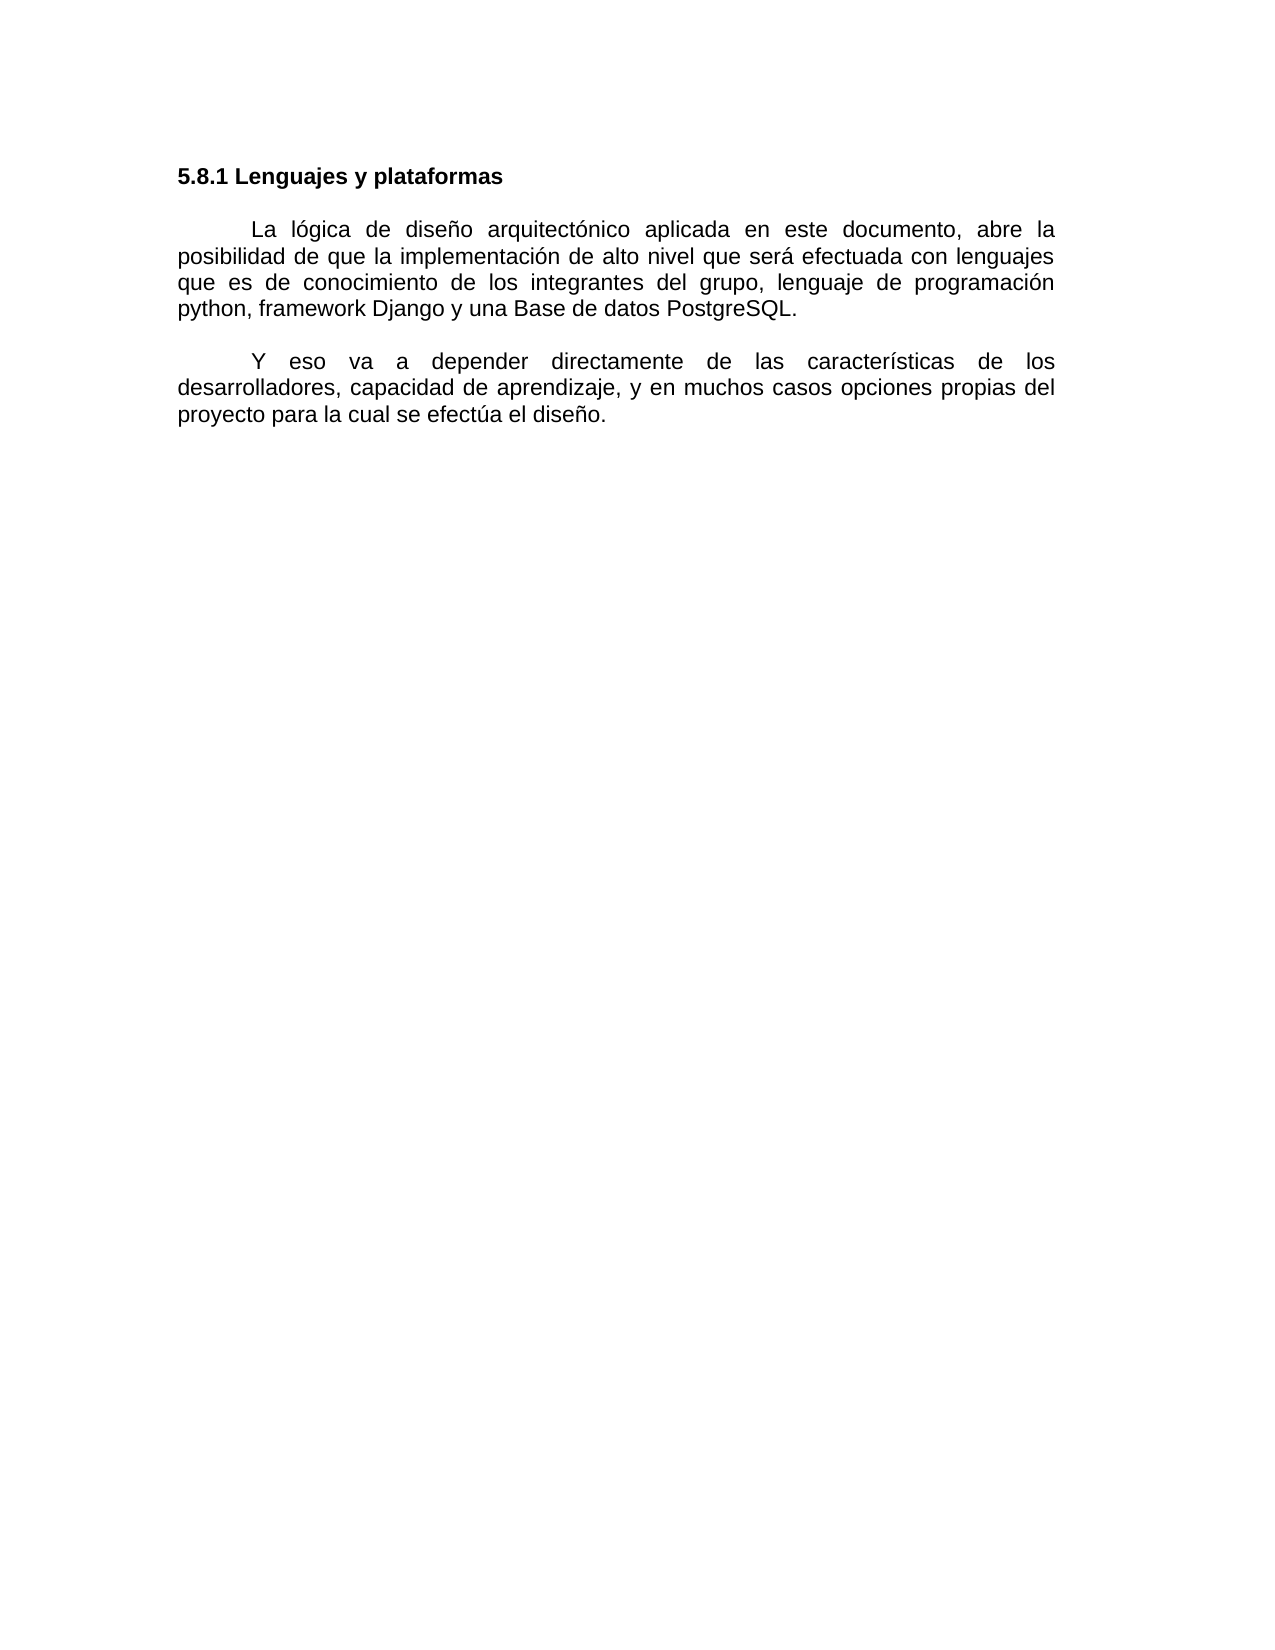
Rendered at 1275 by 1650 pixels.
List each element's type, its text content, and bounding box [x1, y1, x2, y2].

text La lógica de diseño arquitectónico aplicada en este documento, abre la posibilidad de que la implementación de alto nivel que será efectuada con lenguajes que es de conocimiento de los integrantes del grupo, lenguaje de programación python, framework Django y una Base de datos PostgreSQL. [177, 216, 1056, 322]
subtitle 5.8.1 Lenguajes y plataformas [177, 163, 1242, 189]
text Y eso va a depender directamente de las características de los desarrolladores, capacidad de aprendizaje, y en muchos casos opciones propias del proyecto para la cual se efectúa el diseño. [177, 348, 1056, 427]
